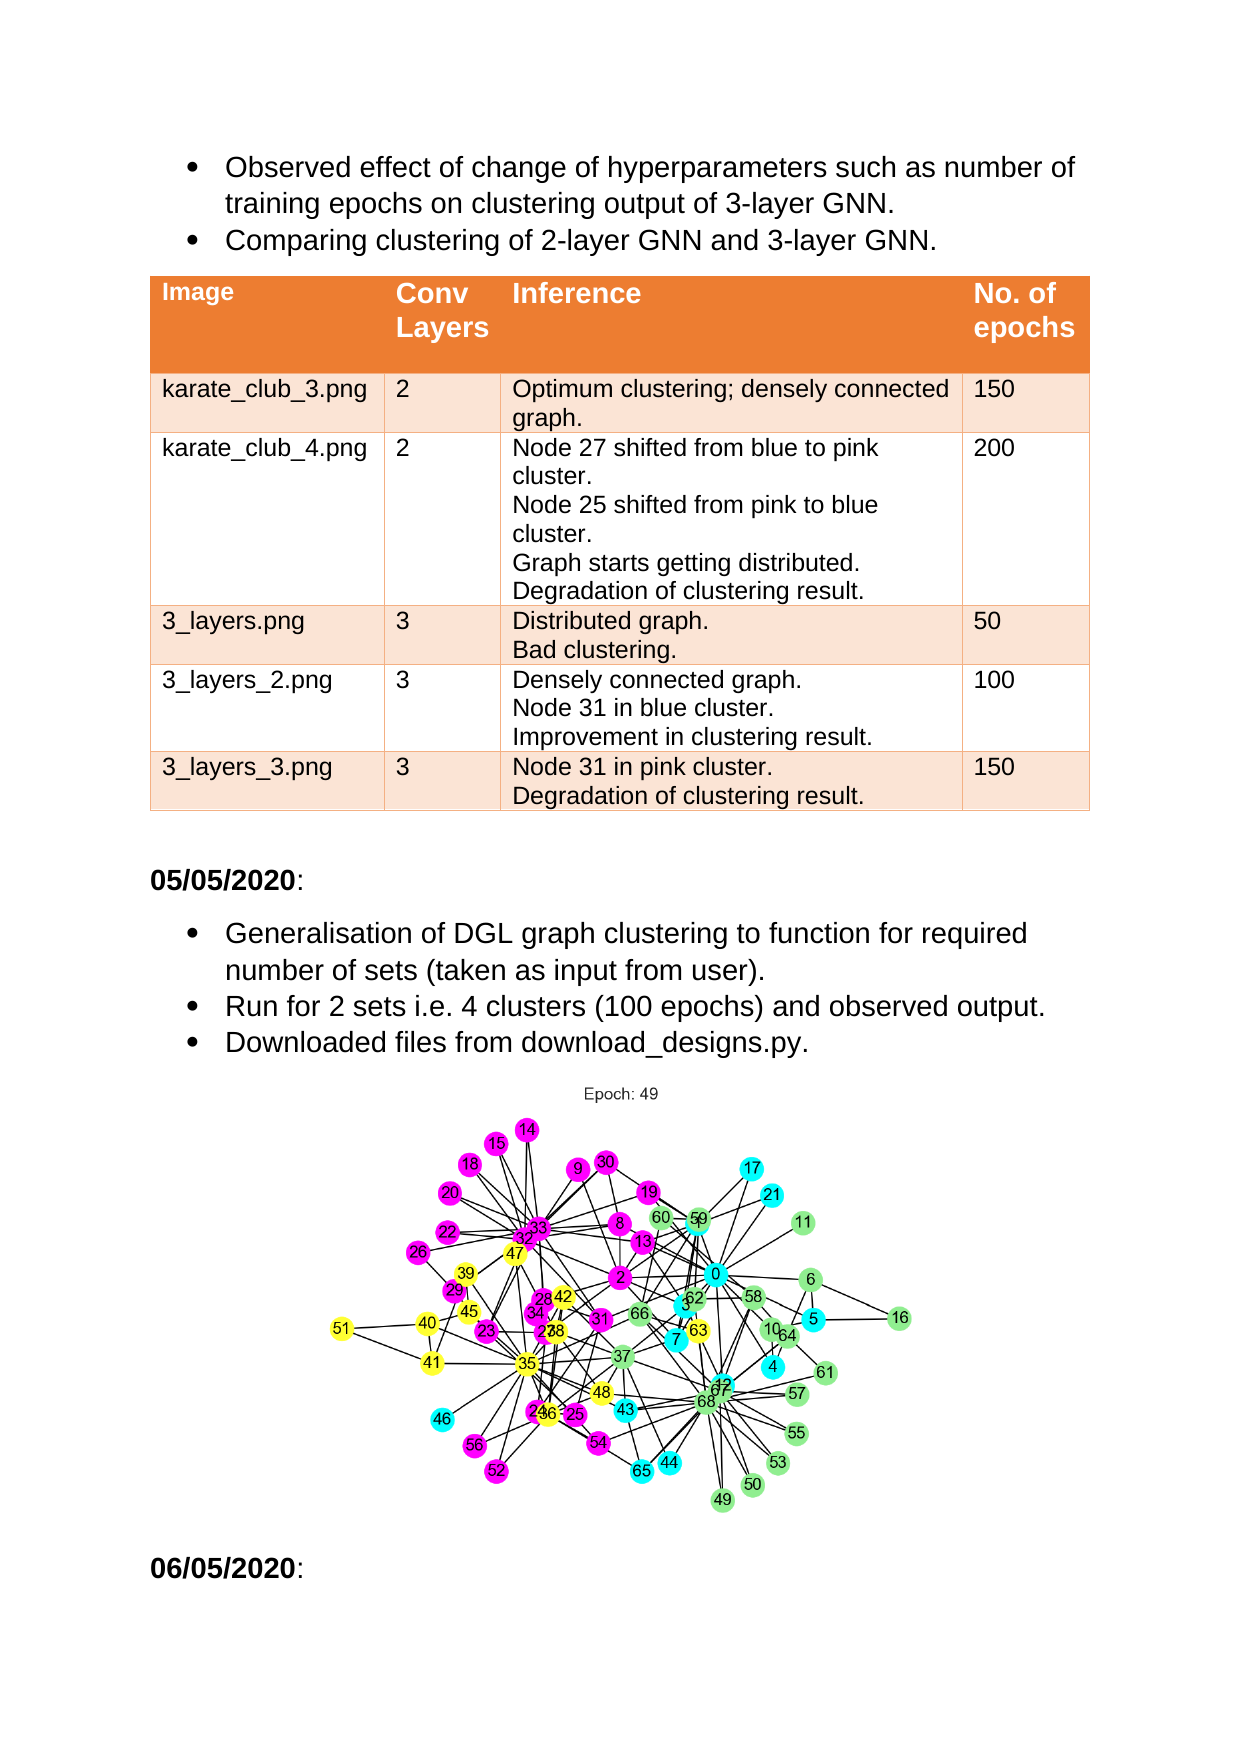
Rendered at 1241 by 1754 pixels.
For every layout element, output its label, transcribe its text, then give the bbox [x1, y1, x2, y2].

list Observed effect of change of hyperparameters such as number of training epochs on clustering output of 3-layer GNN. [187, 150, 1090, 220]
table_cell 3 [385, 606, 500, 664]
table_cell karate_club_4.png [151, 433, 384, 605]
table_cell 3_layers.png [151, 606, 384, 664]
text 05/05/2020: [150, 863, 1090, 897]
table_header Conv Layers [385, 277, 500, 373]
picture [301, 1078, 939, 1533]
table_cell Node 31 in pink cluster. Degradation of clustering result. [501, 752, 962, 809]
table_cell Densely connected graph. Node 31 in blue cluster. Improvement in clustering result. [501, 665, 962, 751]
list Downloaded files from download_designs.py. [187, 1025, 1090, 1059]
table_cell 2 [385, 374, 500, 432]
table_cell 3_layers_2.png [151, 665, 384, 751]
table_cell 2 [385, 433, 500, 605]
list Comparing clustering of 2-layer GNN and 3-layer GNN. [187, 222, 1090, 256]
table_cell karate_club_3.png [151, 374, 384, 432]
table_cell 3 [385, 665, 500, 751]
table_cell Distributed graph. Bad clustering. [501, 606, 962, 664]
table_cell 100 [963, 665, 1089, 751]
table_header No. of epochs [963, 277, 1089, 373]
table_header Image [151, 277, 384, 373]
table_cell 150 [963, 374, 1089, 432]
table_cell Node 27 shifted from blue to pink cluster. Node 25 shifted from pink to blue cluster. Graph starts getting distributed. Degradation of clustering result. [501, 433, 962, 605]
table_cell 3_layers_3.png [151, 752, 384, 809]
table_cell 150 [963, 752, 1089, 809]
text 06/05/2020: [150, 1551, 1090, 1584]
table_cell 3 [385, 752, 500, 809]
list Generalisation of DGL graph clustering to function for required number of sets (taken as input from user). [187, 916, 1090, 986]
table_cell Optimum clustering; densely connected graph. [501, 374, 962, 432]
list Run for 2 sets i.e. 4 clusters (100 epochs) and observed output. [187, 989, 1090, 1022]
table_cell 200 [963, 433, 1089, 605]
table_header Inference [501, 277, 962, 373]
table_cell 50 [963, 606, 1089, 664]
